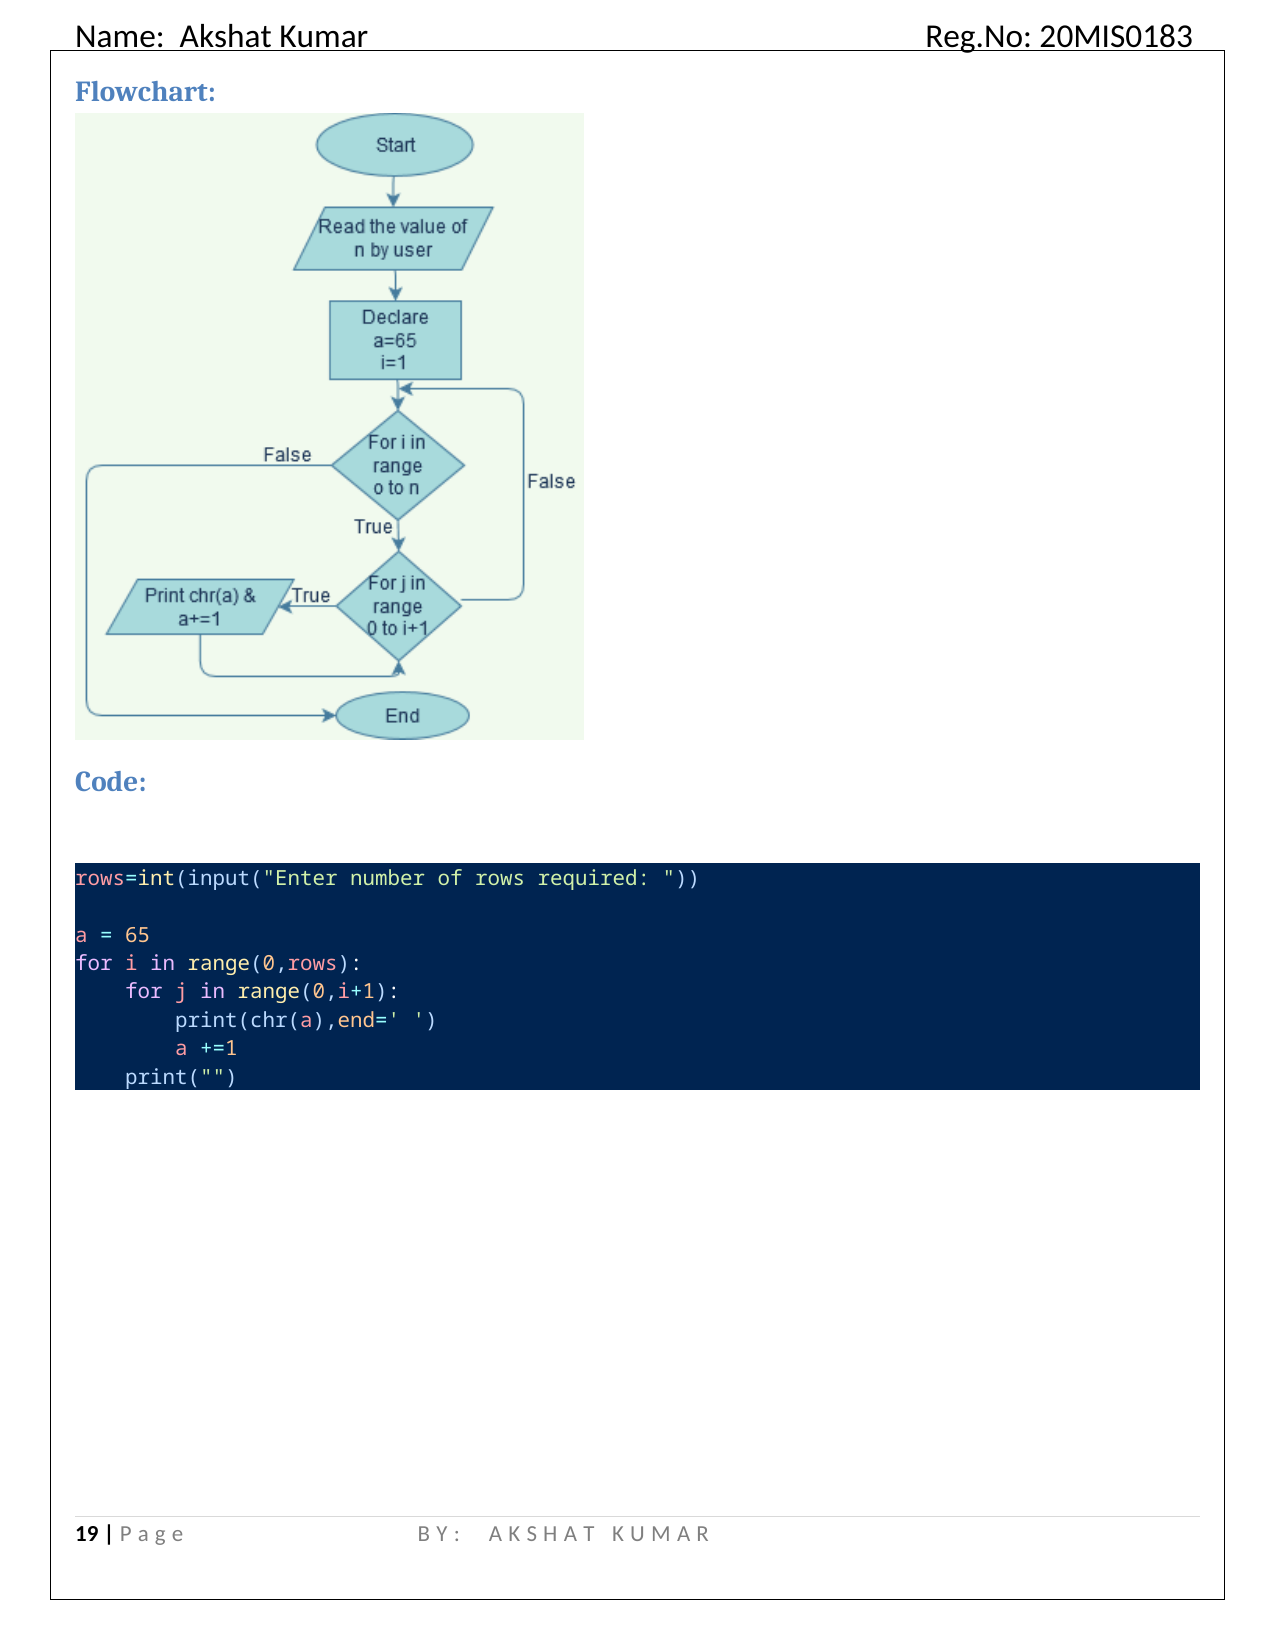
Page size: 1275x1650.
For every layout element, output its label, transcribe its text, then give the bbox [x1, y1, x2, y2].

subtitle Flowchart: [75, 75, 1200, 108]
text for i in range(0,rows): [75, 948, 1200, 977]
text rows=int(input("Enter number of rows required: ")) [75, 863, 1200, 891]
text print(chr(a),end=' ') [75, 1005, 1200, 1033]
text a = 65 [75, 920, 1200, 948]
picture [75, 113, 584, 740]
text a +=1 [75, 1033, 1200, 1062]
text for j in range(0,i+1): [75, 977, 1200, 1005]
text print("") [75, 1062, 1200, 1090]
subtitle Code: [75, 765, 1200, 798]
